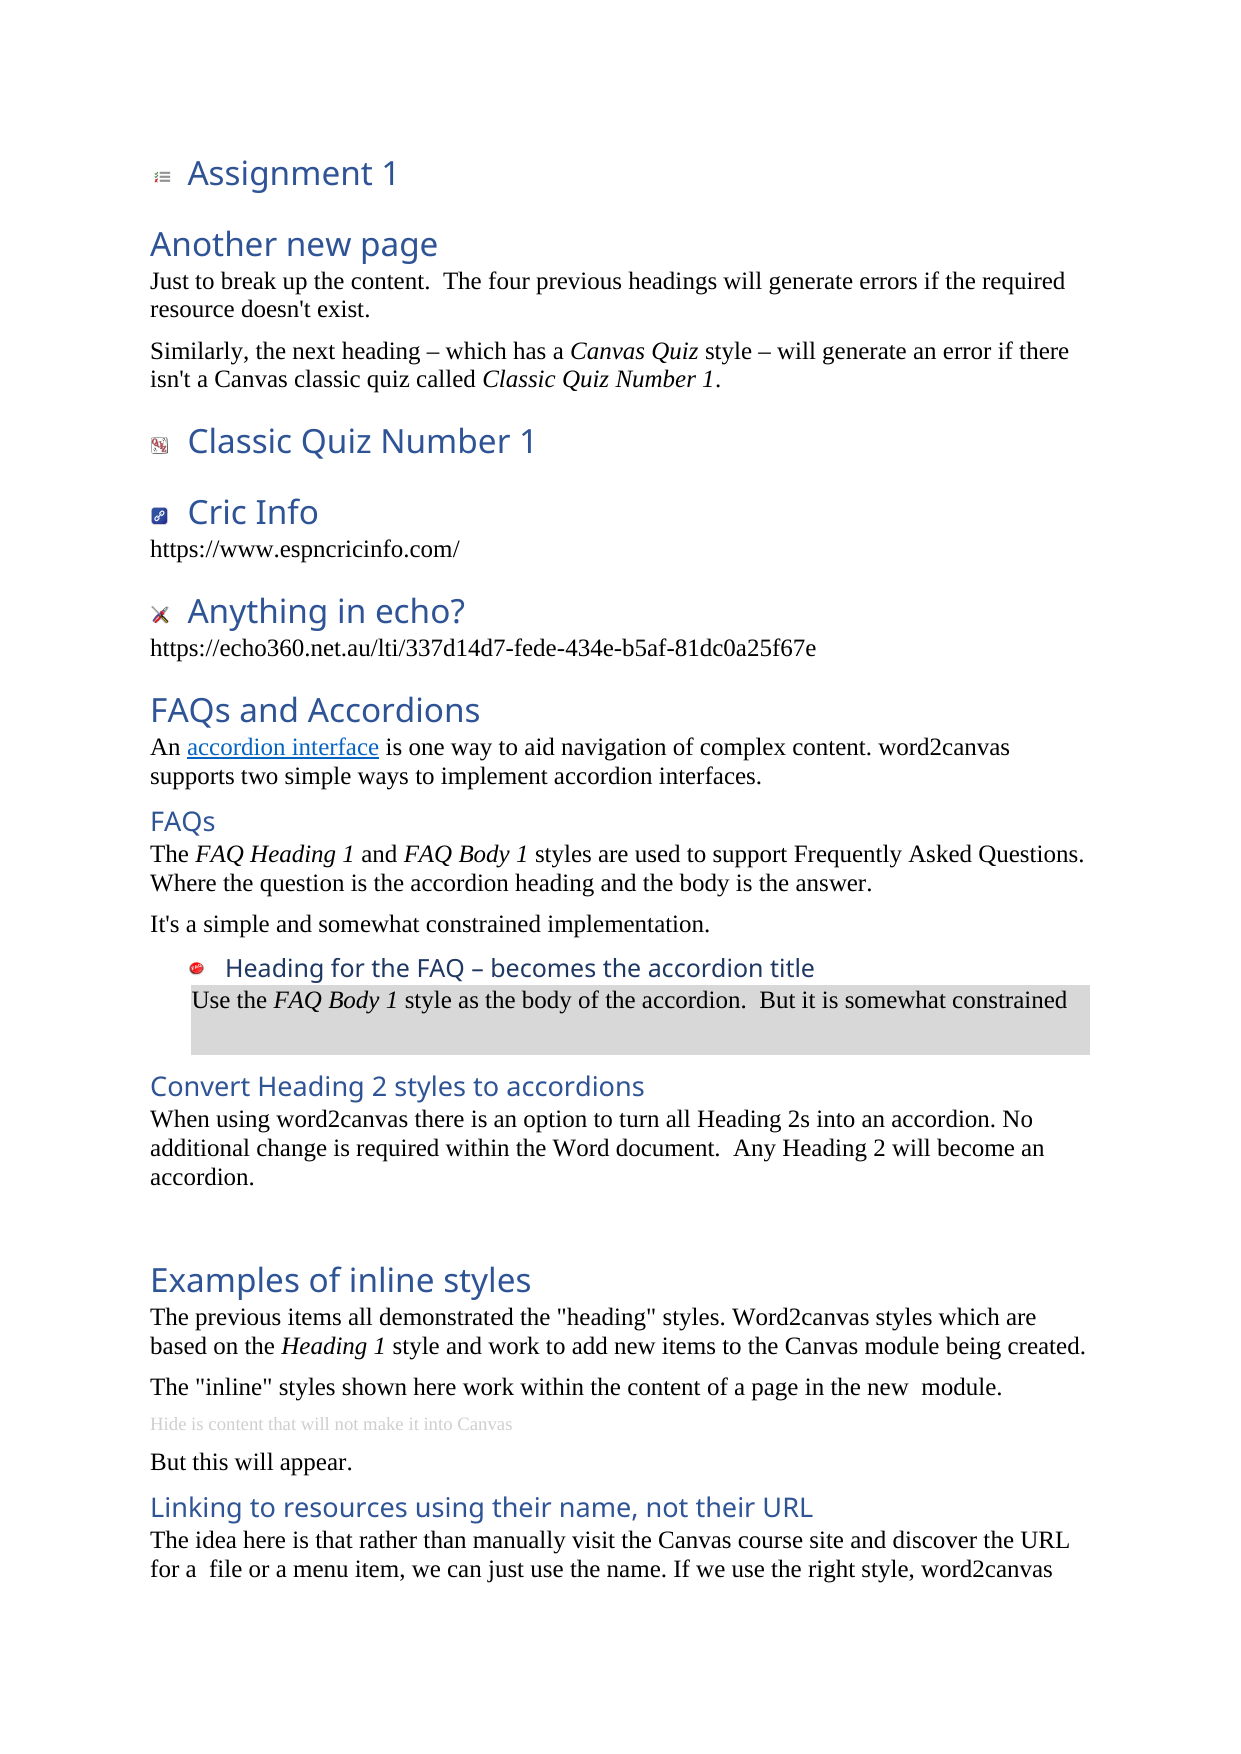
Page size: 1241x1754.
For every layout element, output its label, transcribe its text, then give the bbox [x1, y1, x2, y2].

text The "inline" styles shown here work within the content of a page in the new module. [150, 1372, 1090, 1401]
picture [151, 606, 169, 624]
text Hide is content that will not make it into Canvas [150, 1413, 1090, 1435]
text Classic Quiz Number 1 [150, 418, 1090, 464]
text Assignment 1 [150, 150, 1090, 195]
subtitle Linking to resources using their name, not their URL [150, 1488, 1090, 1525]
subtitle FAQs and Accordions [150, 687, 1090, 732]
text Use the FAQ Body 1 style as the body of the accordion. But it is somewhat constrained [191, 985, 1090, 1013]
text When using word2canvas there is an option to turn all Heading 2s into an accordion. No additional change is required within the Word document. Any Heading 2 will become an accordion. [150, 1104, 1090, 1190]
text It's a simple and somewhat constrained implementation. [150, 909, 1090, 938]
subtitle Convert Heading 2 styles to accordions [150, 1067, 1090, 1104]
text https://echo360.net.au/lti/337d14d7-fede-434e-b5af-81dc0a25f67e [150, 633, 1090, 662]
picture [188, 960, 206, 978]
text The previous items all demonstrated the "heading" styles. Word2canvas styles which are based on the Heading 1 style and work to add new items to the Canvas module being created. [150, 1302, 1090, 1359]
picture [151, 437, 168, 454]
subtitle Heading for the FAQ – becomes the accordion title [187, 951, 1090, 985]
text But this will appear. [150, 1447, 1090, 1476]
text The FAQ Heading 1 and FAQ Body 1 styles are used to support Frequently Asked Questions. Where the question is the accordion heading and the body is the answer. [150, 839, 1090, 897]
text Anything in echo? [150, 588, 1090, 633]
text https://www.espncricinfo.com/ [150, 534, 1090, 563]
text An accordion interface is one way to aid navigation of complex content. word2canvas supports two simple ways to implement accordion interfaces. [150, 732, 1090, 790]
subtitle Examples of inline styles [150, 1257, 1090, 1302]
text Similarly, the next heading – which has a Canvas Quiz style – will generate an error if there isn't a Canvas classic quiz called Classic Quiz Number 1. [150, 336, 1090, 393]
picture [151, 507, 168, 525]
subtitle Another new page [150, 220, 1090, 266]
picture [151, 169, 175, 186]
subtitle FAQs [150, 802, 1090, 839]
text Just to break up the content. The four previous headings will generate errors if the required resource doesn't exist. [150, 266, 1090, 323]
text Cric Info [150, 489, 1090, 534]
